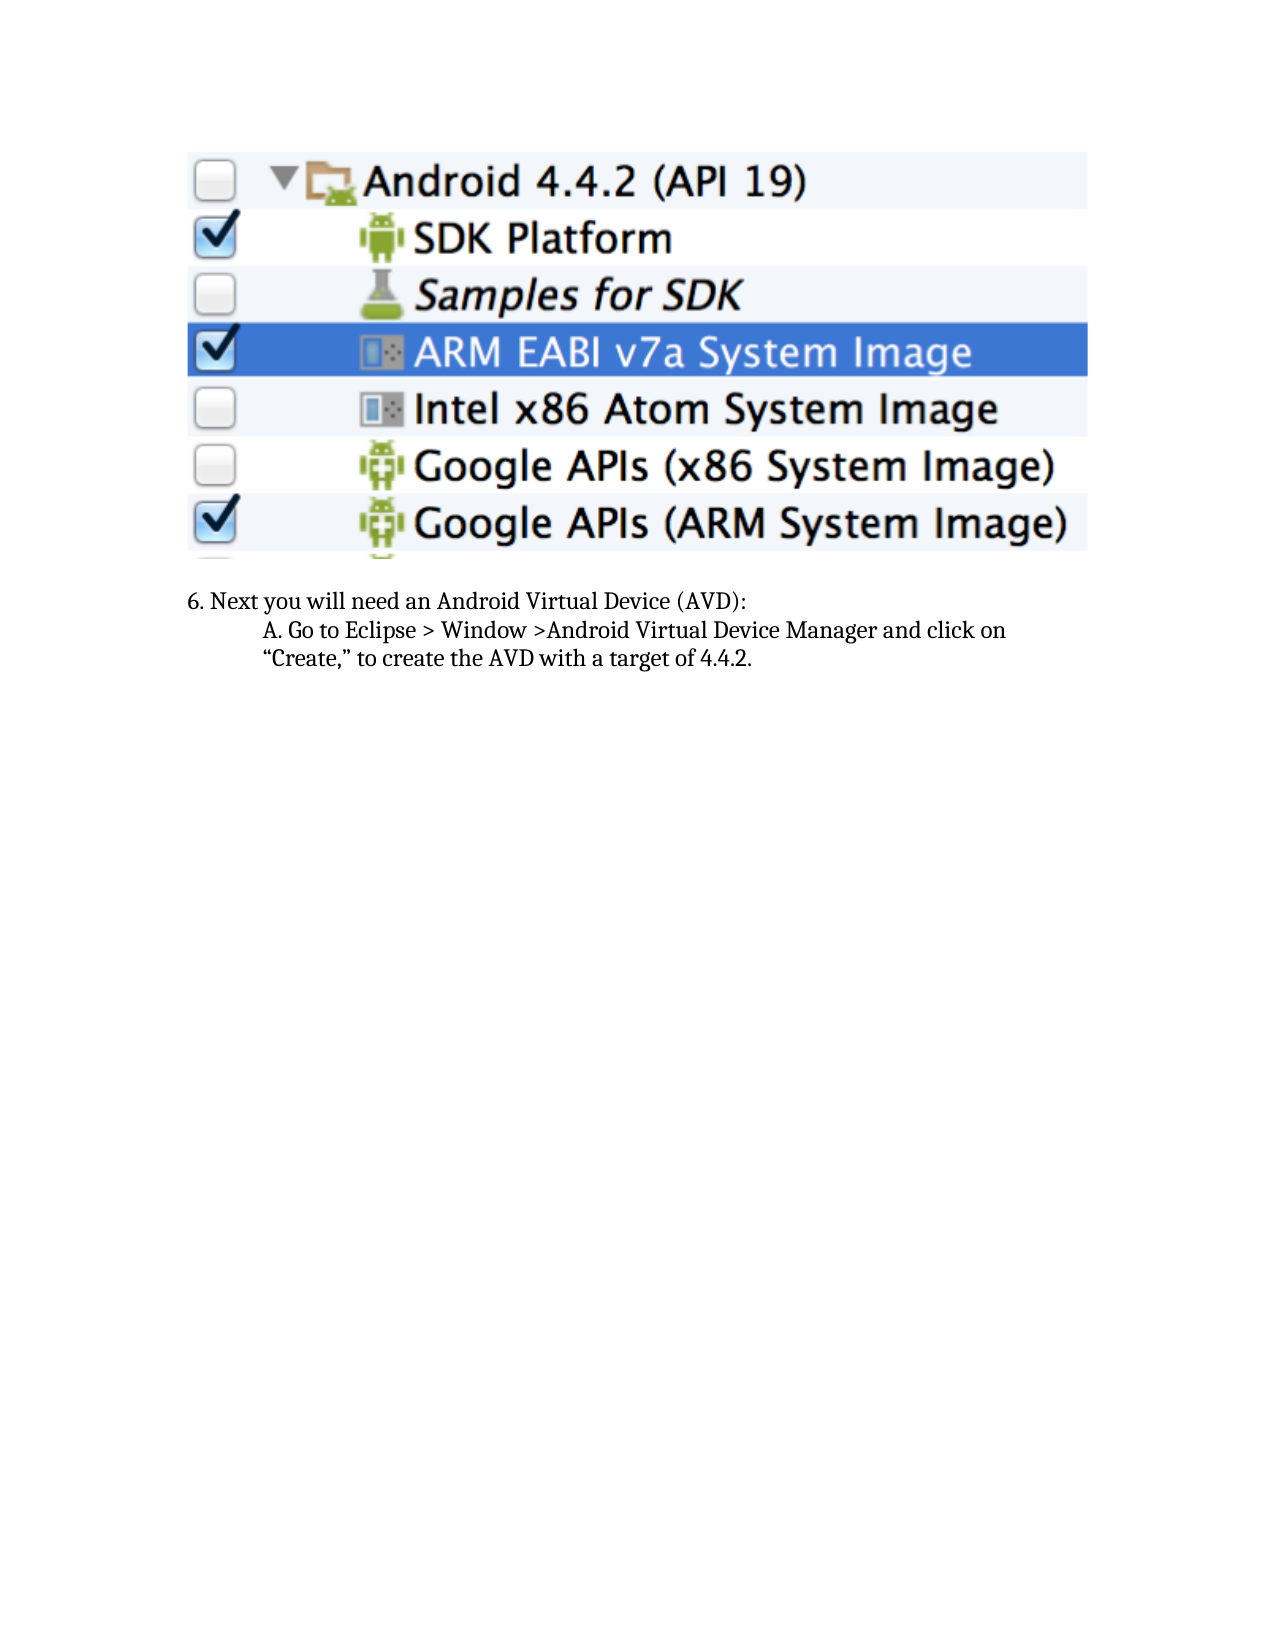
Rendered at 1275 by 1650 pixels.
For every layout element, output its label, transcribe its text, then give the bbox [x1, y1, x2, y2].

text 6. Next you will need an Android Virtual Device (AVD): [187, 587, 1087, 616]
picture [187, 150, 1088, 559]
text A. Go to Eclipse > Window >Android Virtual Device Manager and click on “Create,” to create the AVD with a target of 4.4.2. [262, 616, 1087, 673]
